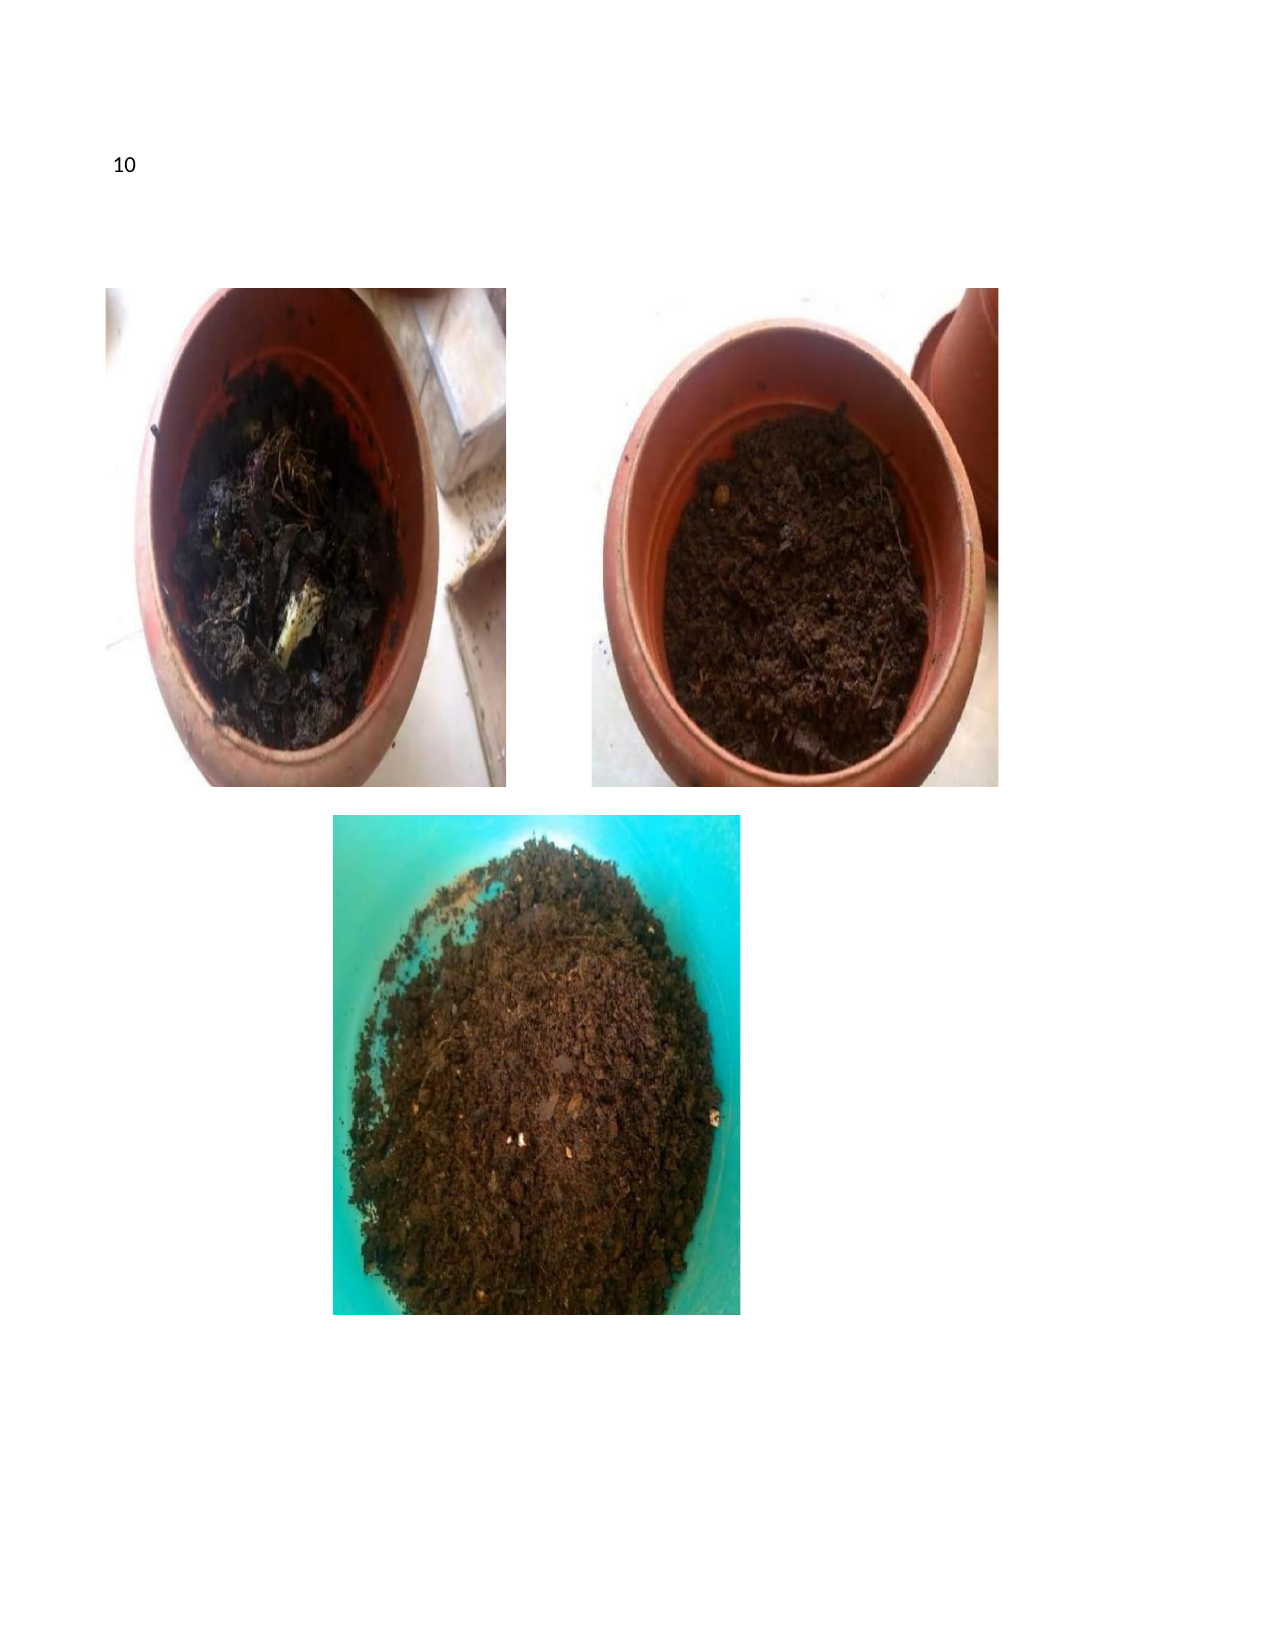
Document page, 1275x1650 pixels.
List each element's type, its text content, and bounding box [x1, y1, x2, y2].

picture [105, 288, 507, 787]
picture [332, 815, 741, 1315]
text 10 [112, 150, 1162, 178]
picture [591, 288, 999, 787]
